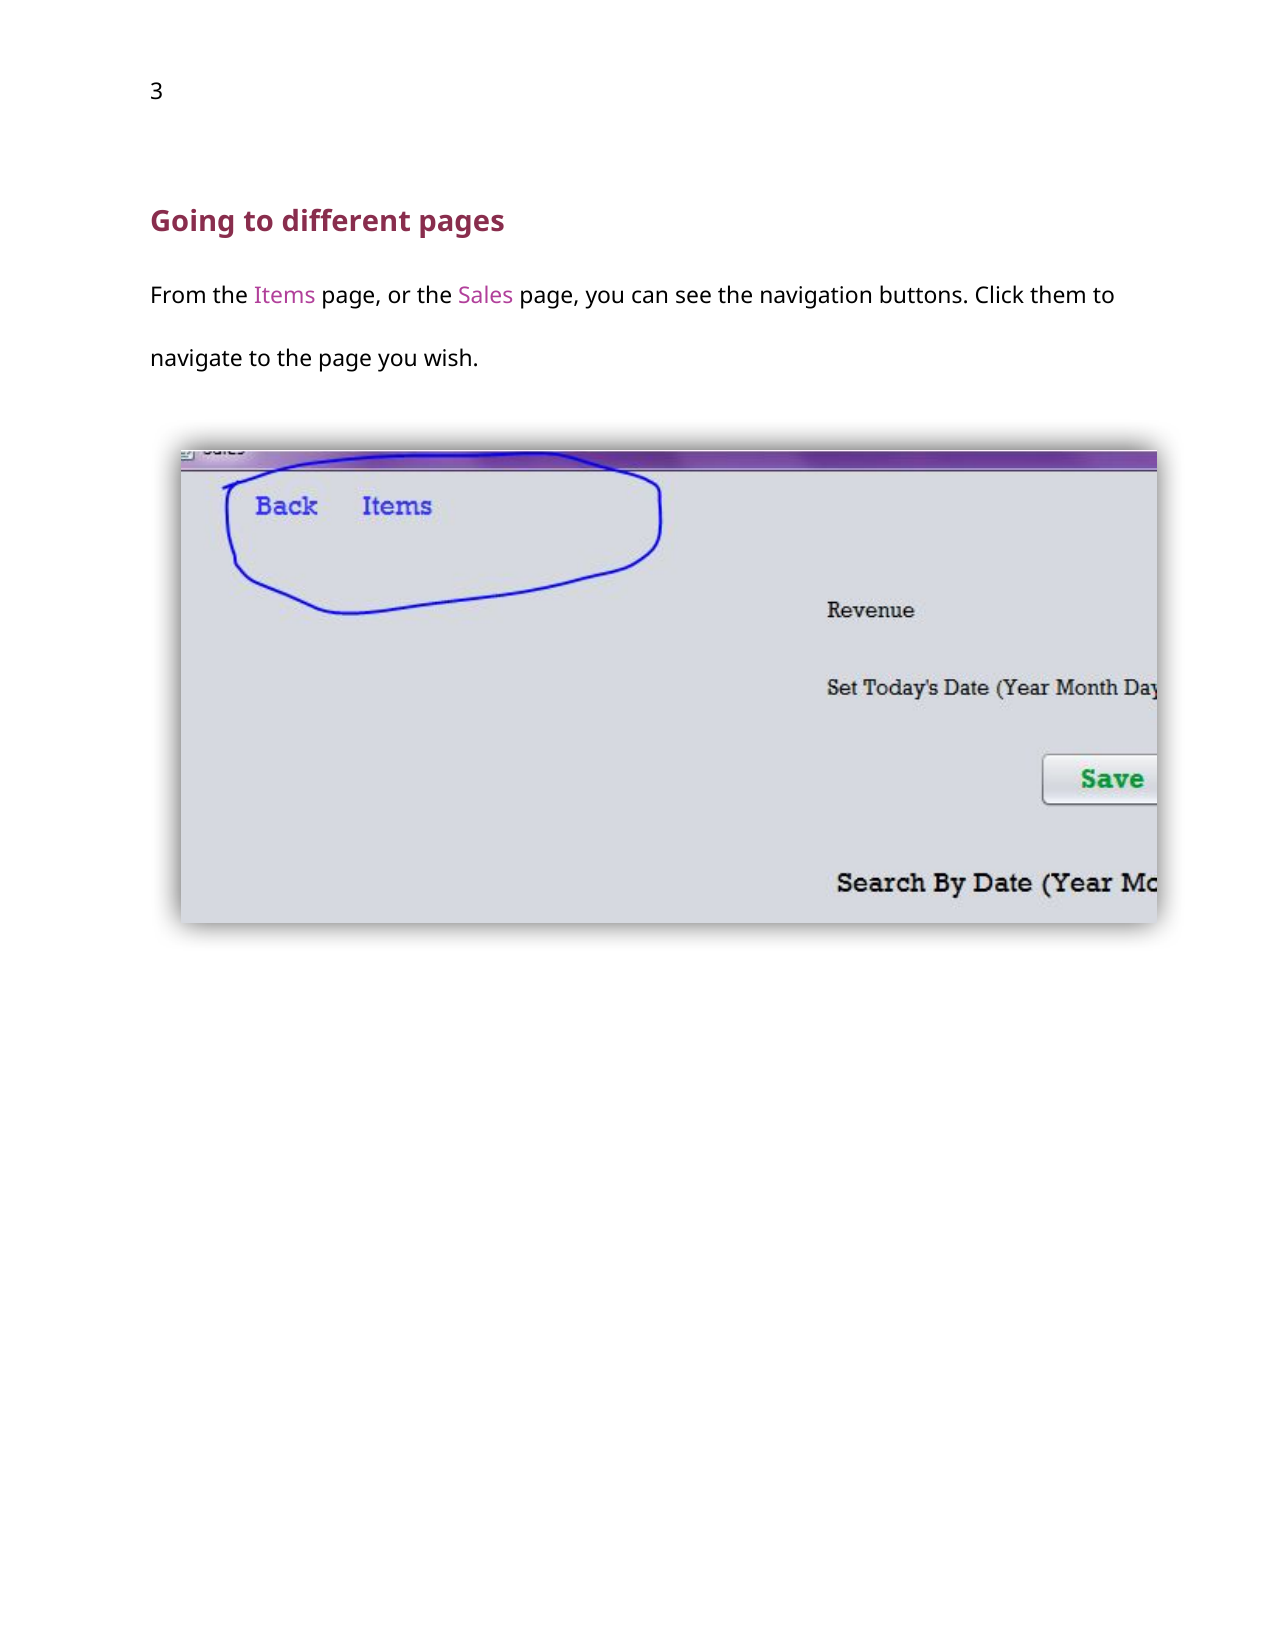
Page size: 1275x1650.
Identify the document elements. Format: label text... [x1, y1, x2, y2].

picture [181, 450, 1157, 923]
subtitle Going to different pages [150, 200, 1125, 240]
text From the Items page, or the Sales page, you can see the navigation buttons. Click them to navigate to the page you wish. [150, 279, 1125, 373]
